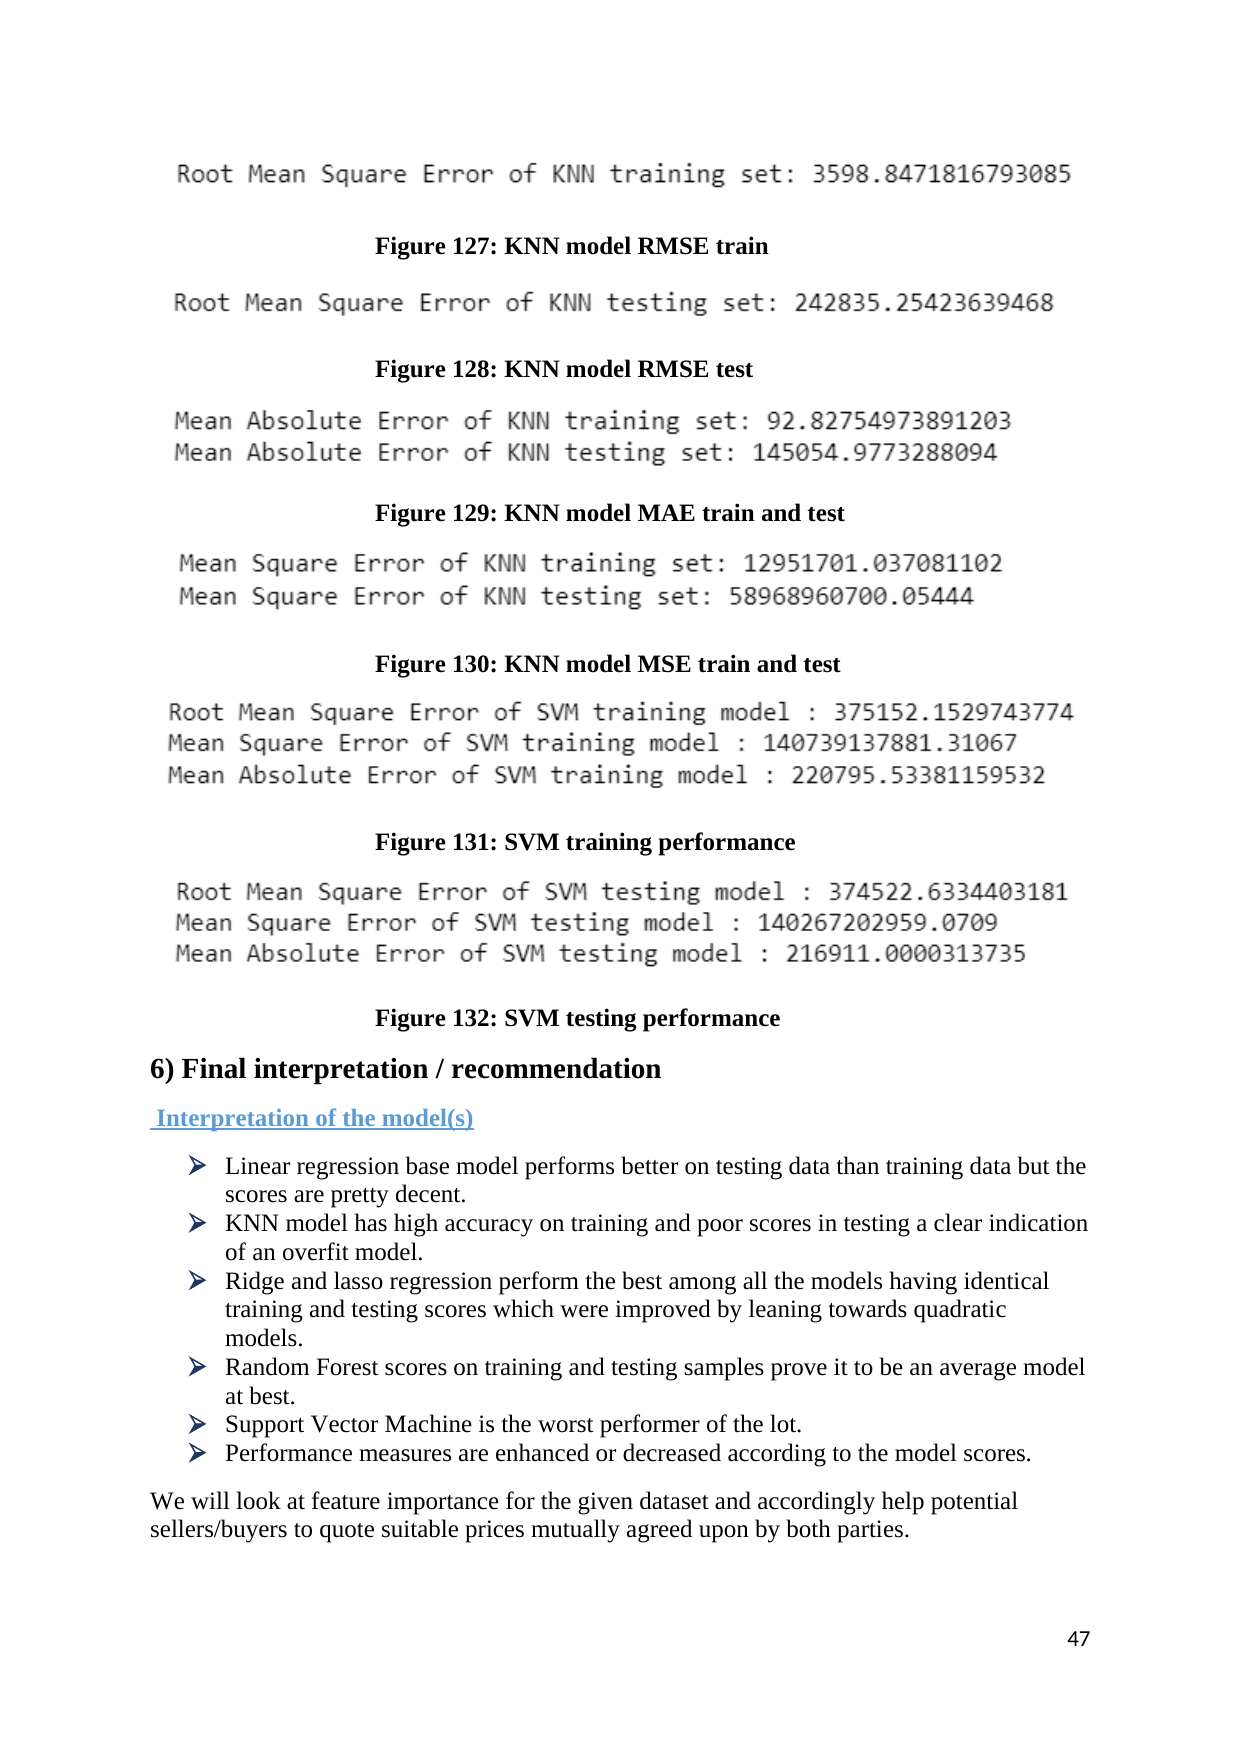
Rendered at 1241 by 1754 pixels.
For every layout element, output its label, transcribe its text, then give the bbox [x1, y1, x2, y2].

picture [150, 874, 1091, 985]
picture [150, 150, 1082, 213]
text Figure 129: KNN model MAE train and test [300, 498, 1090, 527]
text Figure 132: SVM testing performance [300, 1003, 1090, 1032]
picture [150, 278, 1077, 335]
picture [150, 696, 1091, 808]
list Random Forest scores on training and testing samples prove it to be an average model at best. [187, 1352, 1090, 1409]
picture [150, 545, 1014, 630]
list Ridge and lasso regression perform the best among all the models having identical training and testing scores which were improved by leaning towards quadratic models. [187, 1266, 1090, 1352]
list Performance measures are enhanced or decreased according to the model scores. [187, 1438, 1090, 1467]
list KNN model has high accuracy on training and poor scores in testing a clear indication of an overfit model. [187, 1208, 1090, 1266]
picture [150, 401, 1033, 480]
text Figure 128: KNN model RMSE test [300, 354, 1090, 382]
text Interpretation of the model(s) [150, 1103, 1090, 1132]
text 6) Final interpretation / recommendation [150, 1051, 1090, 1084]
list Support Vector Machine is the worst performer of the lot. [187, 1409, 1090, 1438]
text Figure 130: KNN model MSE train and test [300, 649, 1090, 677]
text We will look at feature importance for the given dataset and accordingly help potential sellers/buyers to quote suitable prices mutually agreed upon by both parties. [150, 1486, 1090, 1543]
list Linear regression base model performs better on testing data than training data but the scores are pretty decent. [187, 1151, 1090, 1208]
text Figure 131: SVM training performance [300, 827, 1090, 856]
text Figure 127: KNN model RMSE train [300, 231, 1090, 260]
